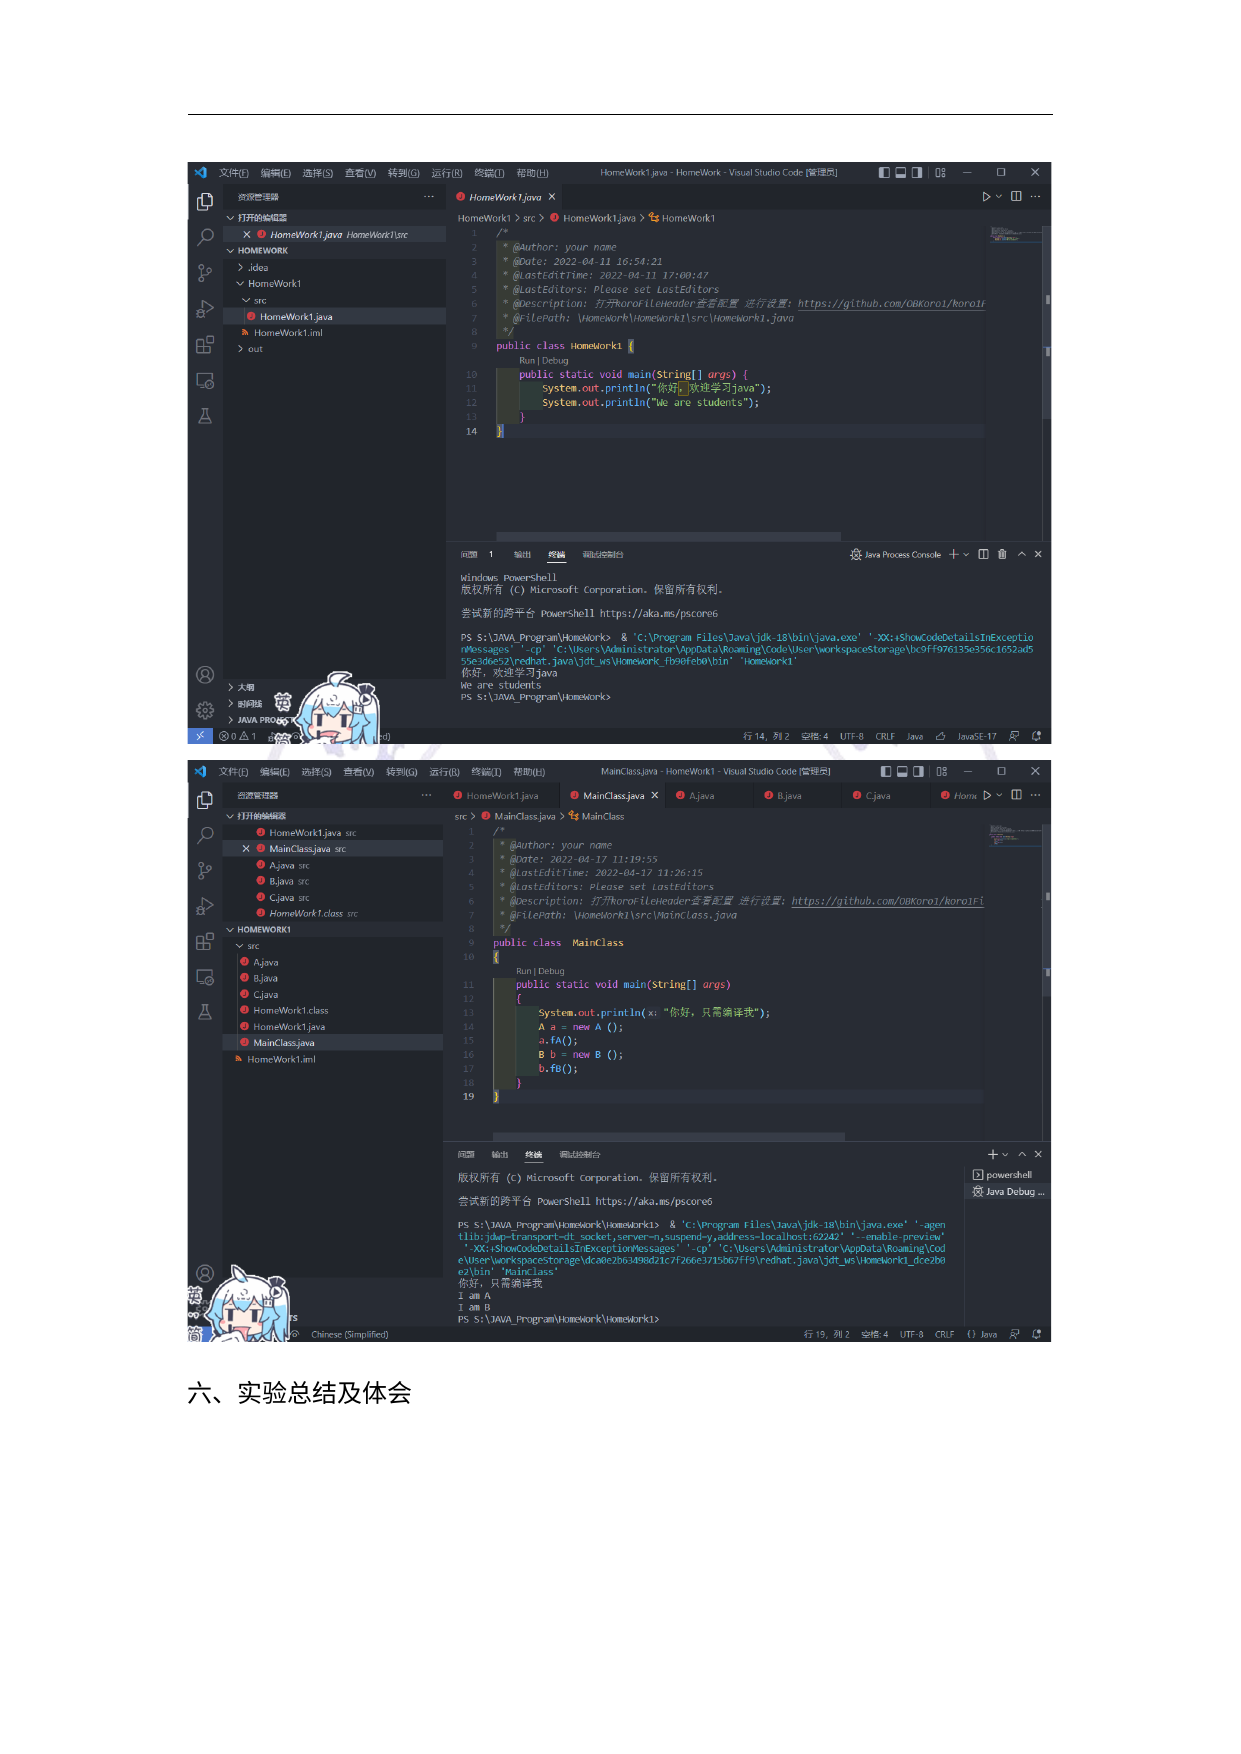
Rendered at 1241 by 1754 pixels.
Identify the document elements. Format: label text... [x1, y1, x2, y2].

text 六、实验总结及体会 [187, 1359, 1053, 1424]
picture [187, 162, 1052, 744]
picture [187, 760, 1052, 1342]
